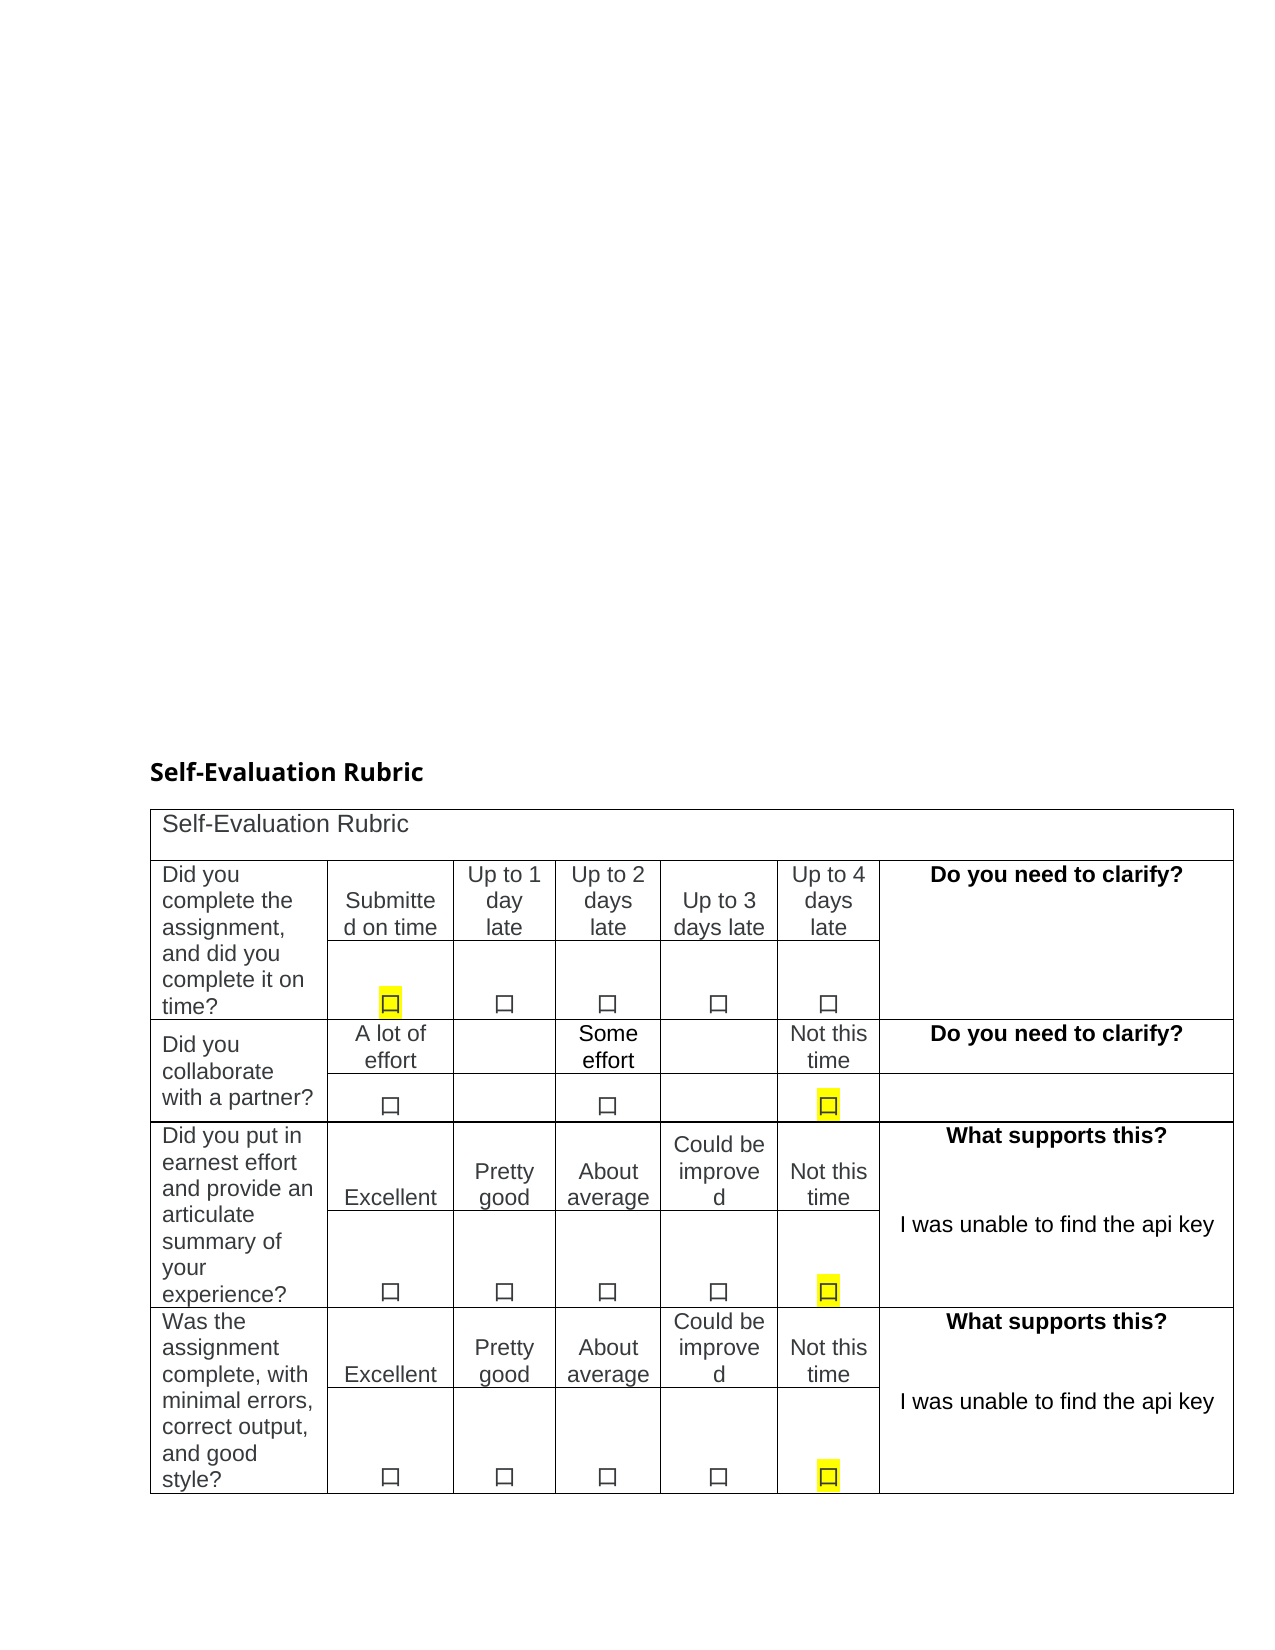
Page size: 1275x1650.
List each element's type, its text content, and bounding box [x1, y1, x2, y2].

table_cell Pretty good [454, 1308, 555, 1387]
table_cell Up to 4 days late [778, 861, 879, 940]
table_cell 口 [778, 1388, 879, 1492]
table_cell [454, 1020, 555, 1073]
table_cell About average [556, 1123, 660, 1210]
table_header Self-Evaluation Rubric [151, 810, 1233, 860]
table_cell Submitted on time [328, 861, 453, 940]
table_cell Some effort [556, 1020, 660, 1073]
table_cell 口 [556, 941, 660, 1019]
table_cell Could be improved [661, 1123, 777, 1210]
table_cell 口 [328, 1074, 453, 1121]
table_cell Not this time [778, 1123, 879, 1210]
table_cell [661, 1020, 777, 1073]
table_cell [880, 940, 1233, 1019]
table_cell [454, 1074, 555, 1121]
table_cell 口 [328, 1211, 453, 1307]
table_cell Not this time [778, 1308, 879, 1387]
table_cell Was the assignment complete, with minimal errors, correct output, and good style? [151, 1308, 327, 1492]
table_cell [661, 1074, 777, 1121]
table_cell Up to 3 days late [661, 861, 777, 940]
table_cell 口 [661, 941, 777, 1019]
table_cell 口 [778, 1211, 879, 1307]
table_cell [880, 1074, 1233, 1121]
table_cell About average [556, 1308, 660, 1387]
table_cell 口 [328, 941, 453, 1019]
table_cell 口 [556, 1211, 660, 1307]
table_cell I was unable to find the api key [880, 1210, 1233, 1307]
table_cell Do you need to clarify? [880, 1020, 1233, 1073]
table_cell 口 [454, 1211, 555, 1307]
table_cell Up to 2 days late [556, 861, 660, 940]
table_cell Excellent [328, 1123, 453, 1210]
table_cell Did you put in earnest effort and provide an articulate summary of your experience? [151, 1123, 327, 1307]
table_cell What supports this? [880, 1308, 1233, 1387]
table_cell 口 [454, 1388, 555, 1492]
table_cell 口 [778, 1074, 879, 1121]
table_cell 口 [661, 1211, 777, 1307]
text Self-Evaluation Rubric [150, 755, 1125, 789]
table_cell Not this time [778, 1020, 879, 1073]
table_cell Did you collaborate with a partner? [151, 1020, 327, 1121]
table_cell Pretty good [454, 1123, 555, 1210]
table_cell 口 [328, 1388, 453, 1492]
table_cell Up to 1 day late [454, 861, 555, 940]
table_cell 口 [454, 941, 555, 1019]
table_cell 口 [556, 1388, 660, 1492]
table_cell Did you complete the assignment, and did you complete it on time? [151, 861, 327, 1019]
table_cell What supports this? [880, 1123, 1233, 1210]
table_cell 口 [661, 1388, 777, 1492]
table_cell Excellent [328, 1308, 453, 1387]
table_cell A lot of effort [328, 1020, 453, 1073]
table_cell 口 [778, 941, 879, 1019]
table_cell I was unable to find the api key [880, 1387, 1233, 1492]
table_cell 口 [556, 1074, 660, 1121]
table_cell Could be improved [661, 1308, 777, 1387]
table_cell Do you need to clarify? [880, 861, 1233, 940]
